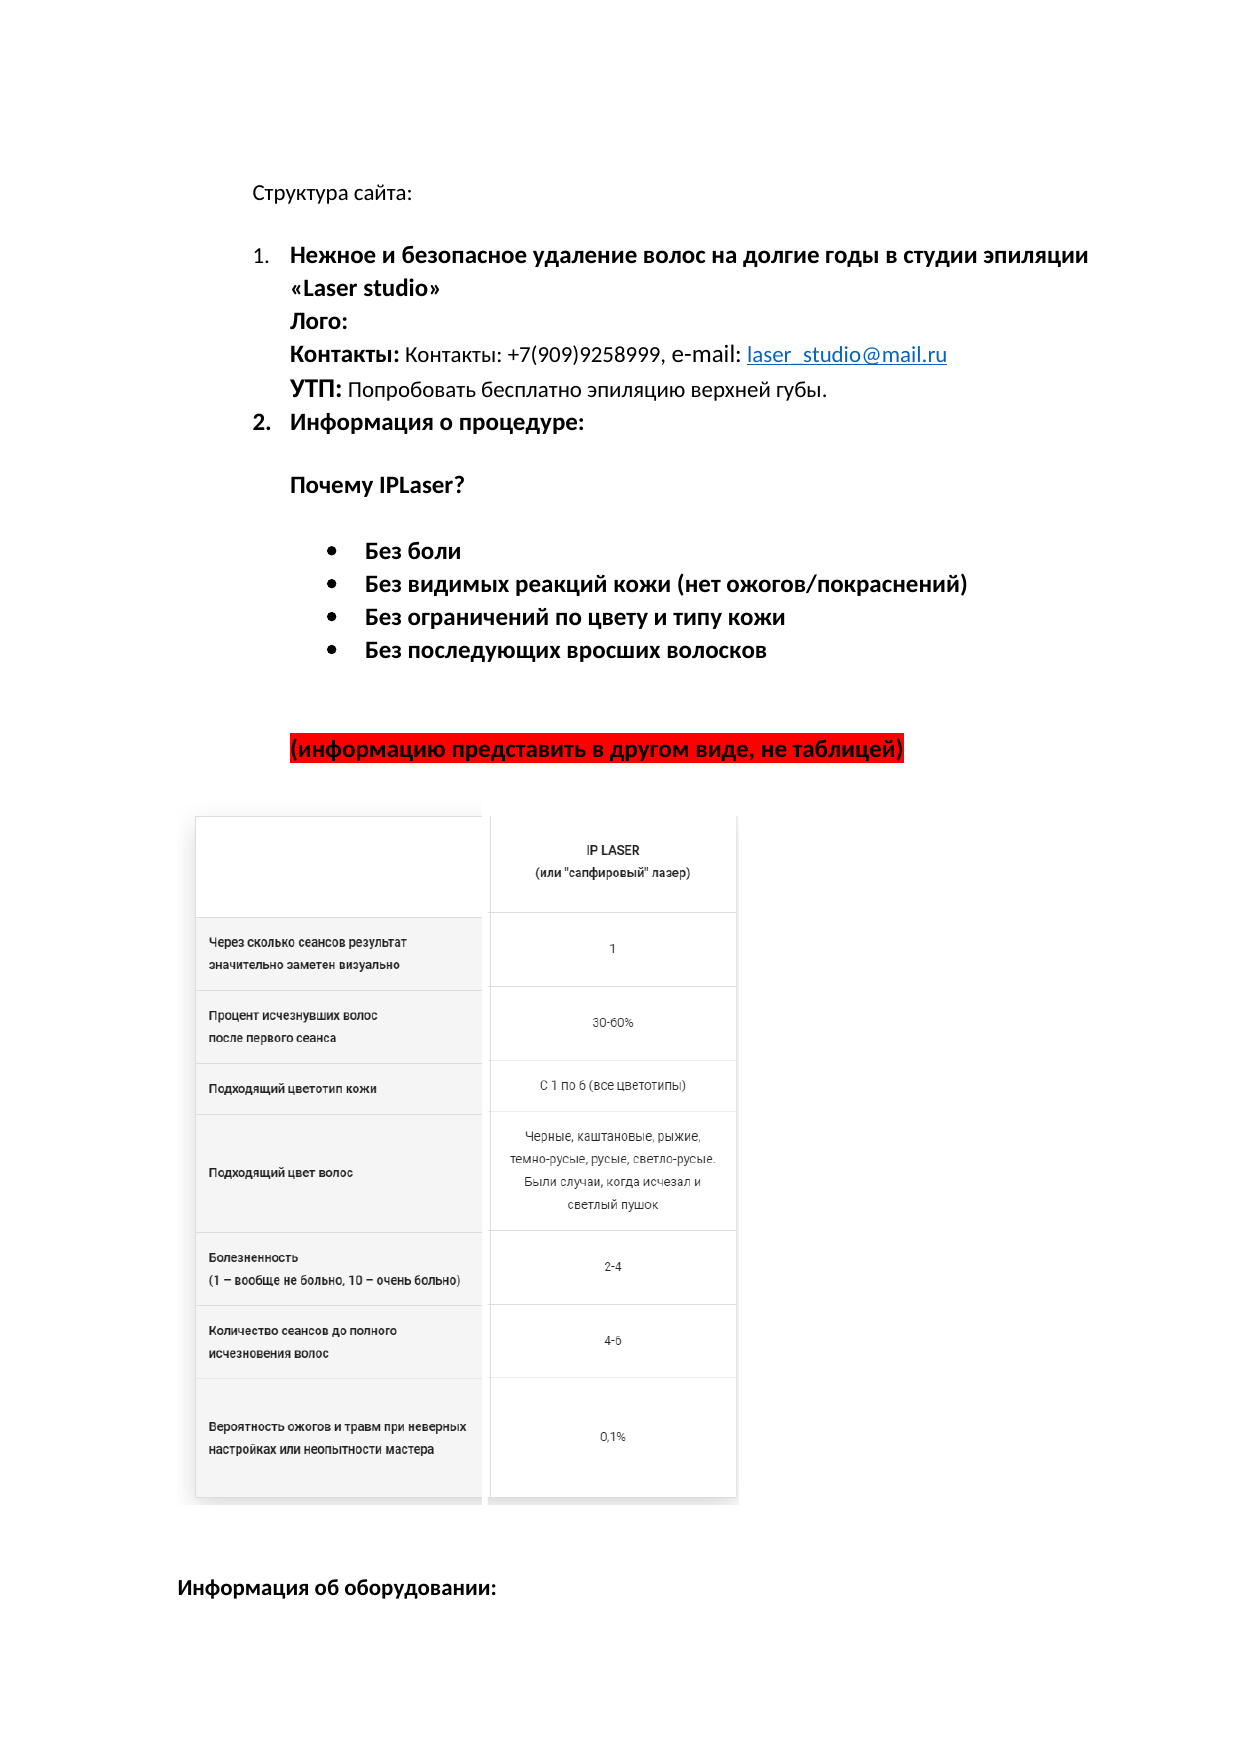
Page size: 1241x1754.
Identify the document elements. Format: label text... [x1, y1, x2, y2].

list Структура сайта: [252, 178, 1152, 207]
list Почему IPLaser? [290, 469, 1152, 500]
list Без боли [327, 535, 1152, 566]
list Без последующих вросших волосков [327, 634, 1152, 664]
list (информацию представить в другом виде, не таблицей) [290, 700, 1152, 763]
list Информация о процедуре: [252, 406, 1152, 467]
picture [487, 816, 739, 1505]
list Без ограничений по цвету и типу кожи [327, 601, 1152, 632]
list Без видимых реакций кожи (нет ожогов/покраснений) [327, 568, 1152, 599]
list Нежное и безопасное удаление волос на долгие годы в студии эпиляции «Laser studio» Лого: Контакты: Контакты: +7(909)9258999, e-mail: laser_studio@mail.ru УТП: Попробовать бесплатно эпиляцию верхней губы. [252, 239, 1152, 404]
picture [177, 798, 482, 1505]
